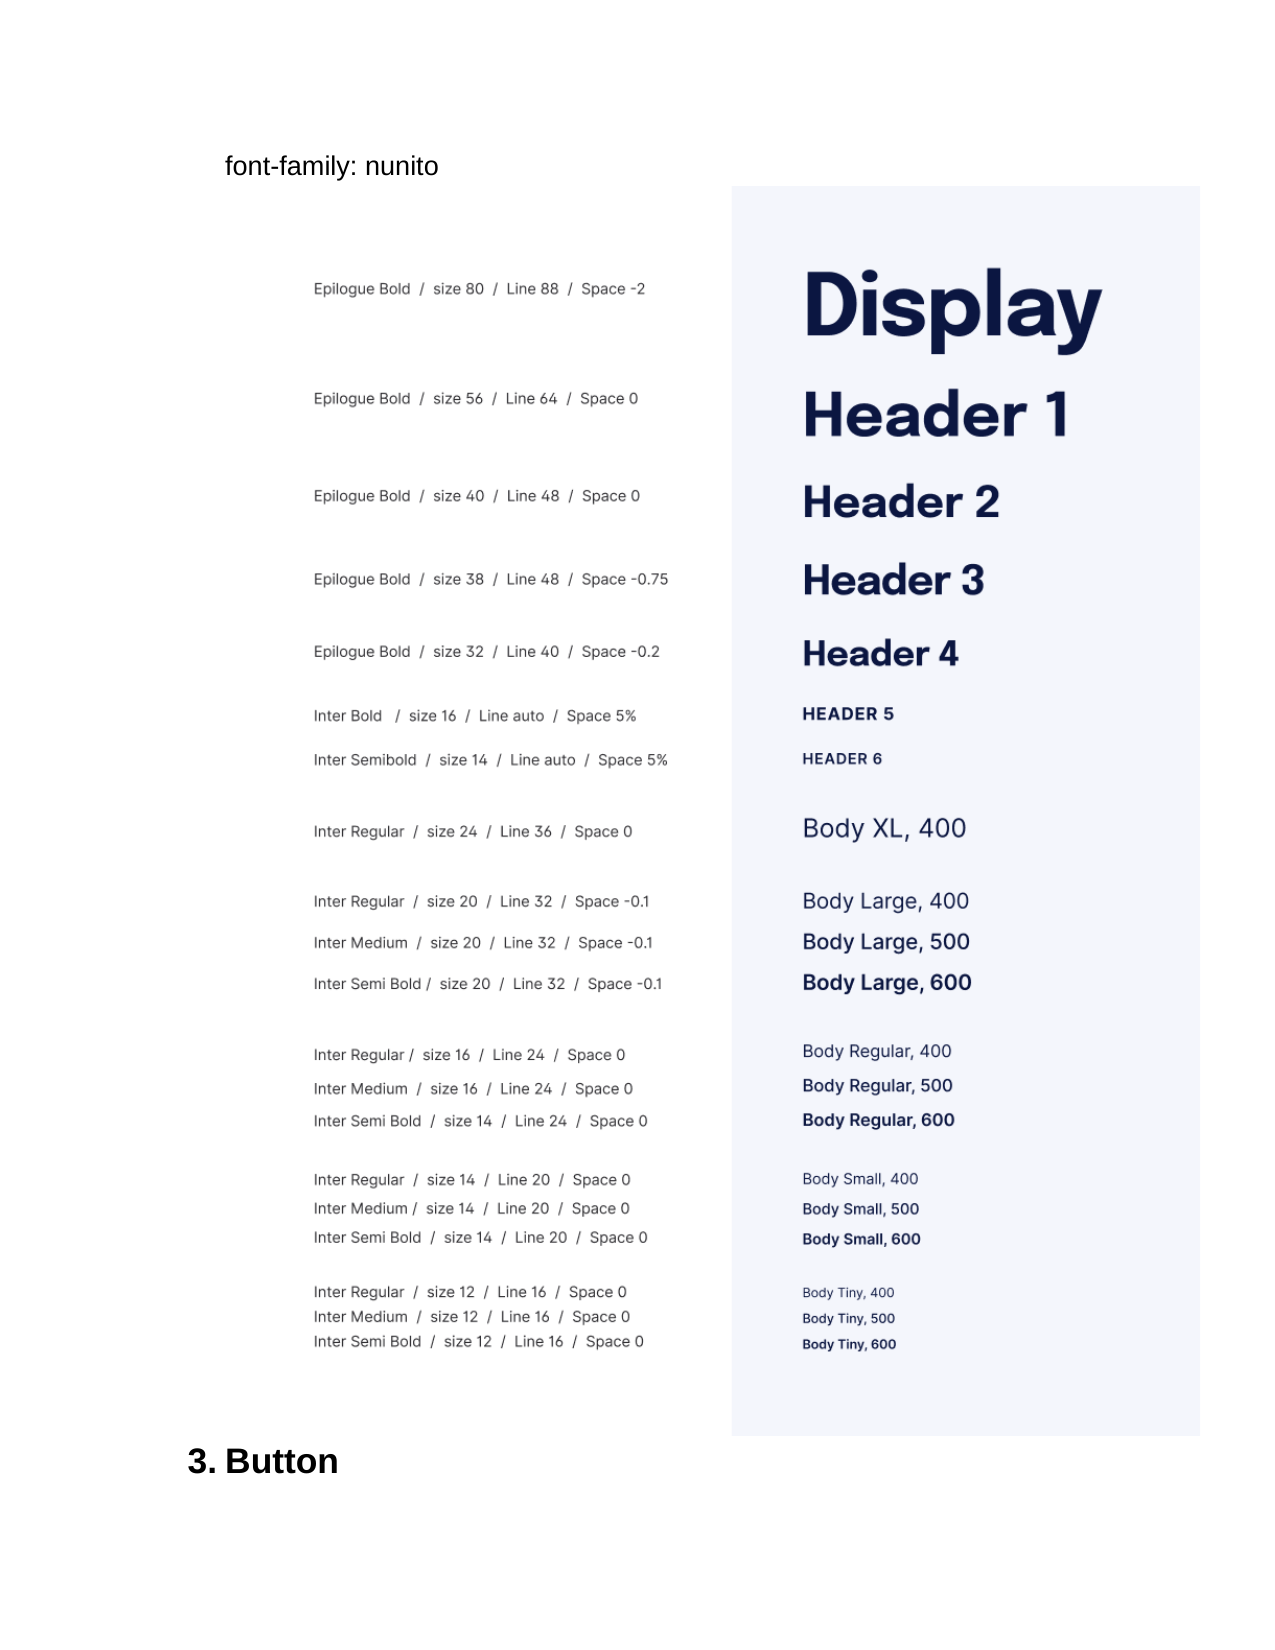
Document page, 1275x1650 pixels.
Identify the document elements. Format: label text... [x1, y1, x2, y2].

text font-family: nunito [225, 150, 1125, 181]
list Button [187, 1440, 1125, 1481]
picture [225, 186, 1200, 1436]
